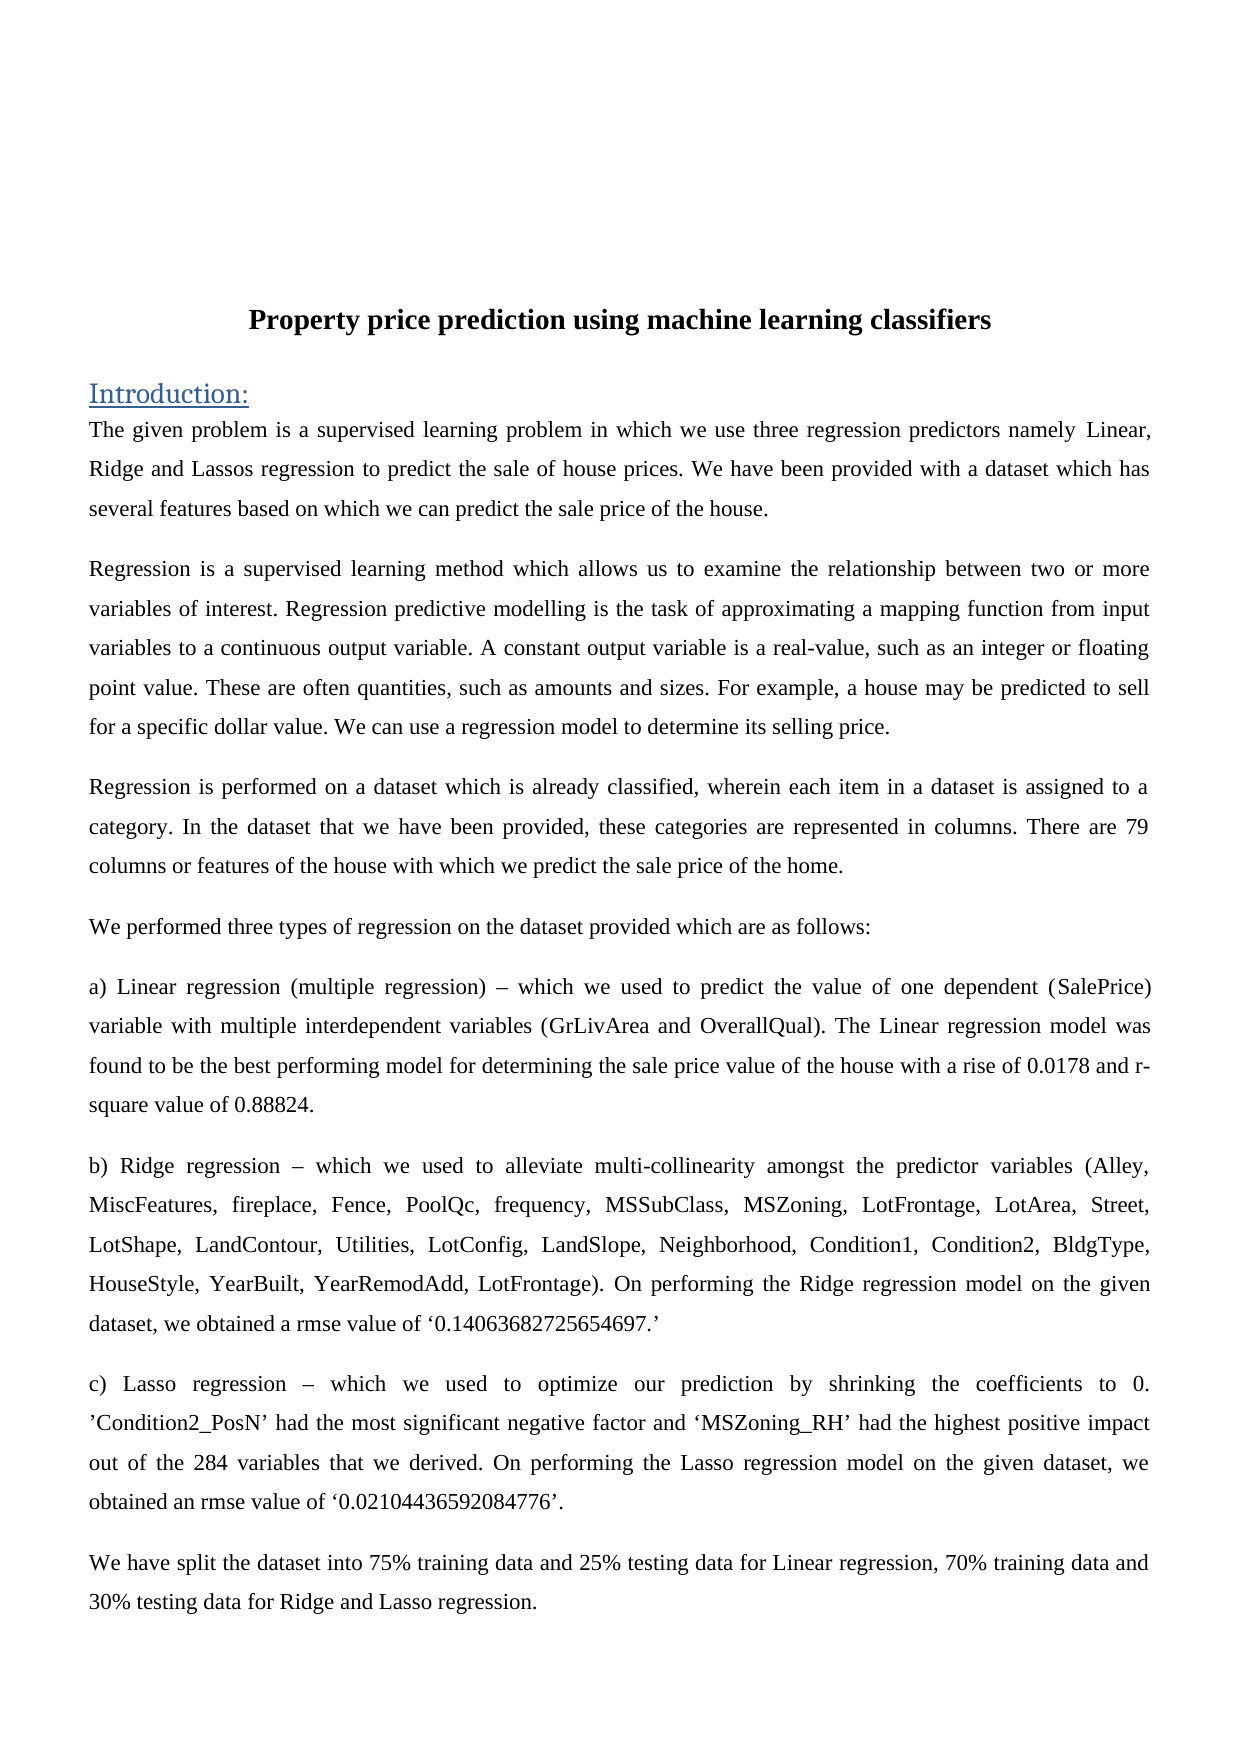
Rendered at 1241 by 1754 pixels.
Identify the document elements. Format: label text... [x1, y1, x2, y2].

text b) Ridge regression – which we used to alleviate multi-collinearity amongst the predictor variables (Alley, MiscFeatures, fireplace, Fence, PoolQc, frequency, MSSubClass, MSZoning, LotFrontage, LotArea, Street, LotShape, LandContour, Utilities, LotConfig, LandSlope, Neighborhood, Condition1, Condition2, BldgType, HouseStyle, YearBuilt, YearRemodAdd, LotFrontage). On performing the Ridge regression model on the given dataset, we obtained a rmse value of ‘0.14063682725654697.’ [89, 1152, 1152, 1336]
text We performed three types of regression on the dataset provided which are as follows: [89, 913, 1152, 939]
text Regression is a supervised learning method which allows us to examine the relationship between two or more variables of interest. Regression predictive modelling is the task of approximating a mapping function from input variables to a continuous output variable. A constant output variable is a real-value, such as an integer or floating point value. These are often quantities, such as amounts and sizes. For example, a house may be predicted to sell for a specific dollar value. We can use a regression model to determine its selling price. [89, 555, 1152, 739]
text c) Lasso regression – which we used to optimize our prediction by shrinking the coefficients to 0. ’Condition2_PosN’ had the most significant negative factor and ‘MSZoning_RH’ had the highest positive impact out of the 284 variables that we derived. On performing the Lasso regression model on the given dataset, we obtained an rmse value of ‘0.02104436592084776’. [89, 1370, 1152, 1515]
text a) Linear regression (multiple regression) – which we used to predict the value of one dependent (SalePrice) variable with multiple interdependent variables (GrLivArea and OverallQual). The Linear regression model was found to be the best performing model for determining the sale price value of the house with a rise of 0.0178 and r-square value of 0.88824. [89, 973, 1152, 1118]
text The given problem is a supervised learning problem in which we use three regression predictors namely Linear, Ridge and Lassos regression to predict the sale of house prices. We have been provided with a dataset which has several features based on which we can predict the sale price of the house. [89, 416, 1152, 521]
text Regression is performed on a dataset which is already classified, wherein each item in a dataset is assigned to a category. In the dataset that we have been provided, these categories are represented in columns. There are 79 columns or features of the house with which we predict the sale price of the home. [89, 773, 1152, 879]
text We have split the dataset into 75% training data and 25% testing data for Linear regression, 70% training data and 30% testing data for Ridge and Lasso regression. [89, 1549, 1152, 1614]
text Property price prediction using machine learning classifiers [89, 302, 1152, 336]
subtitle Introduction: [89, 377, 1152, 411]
